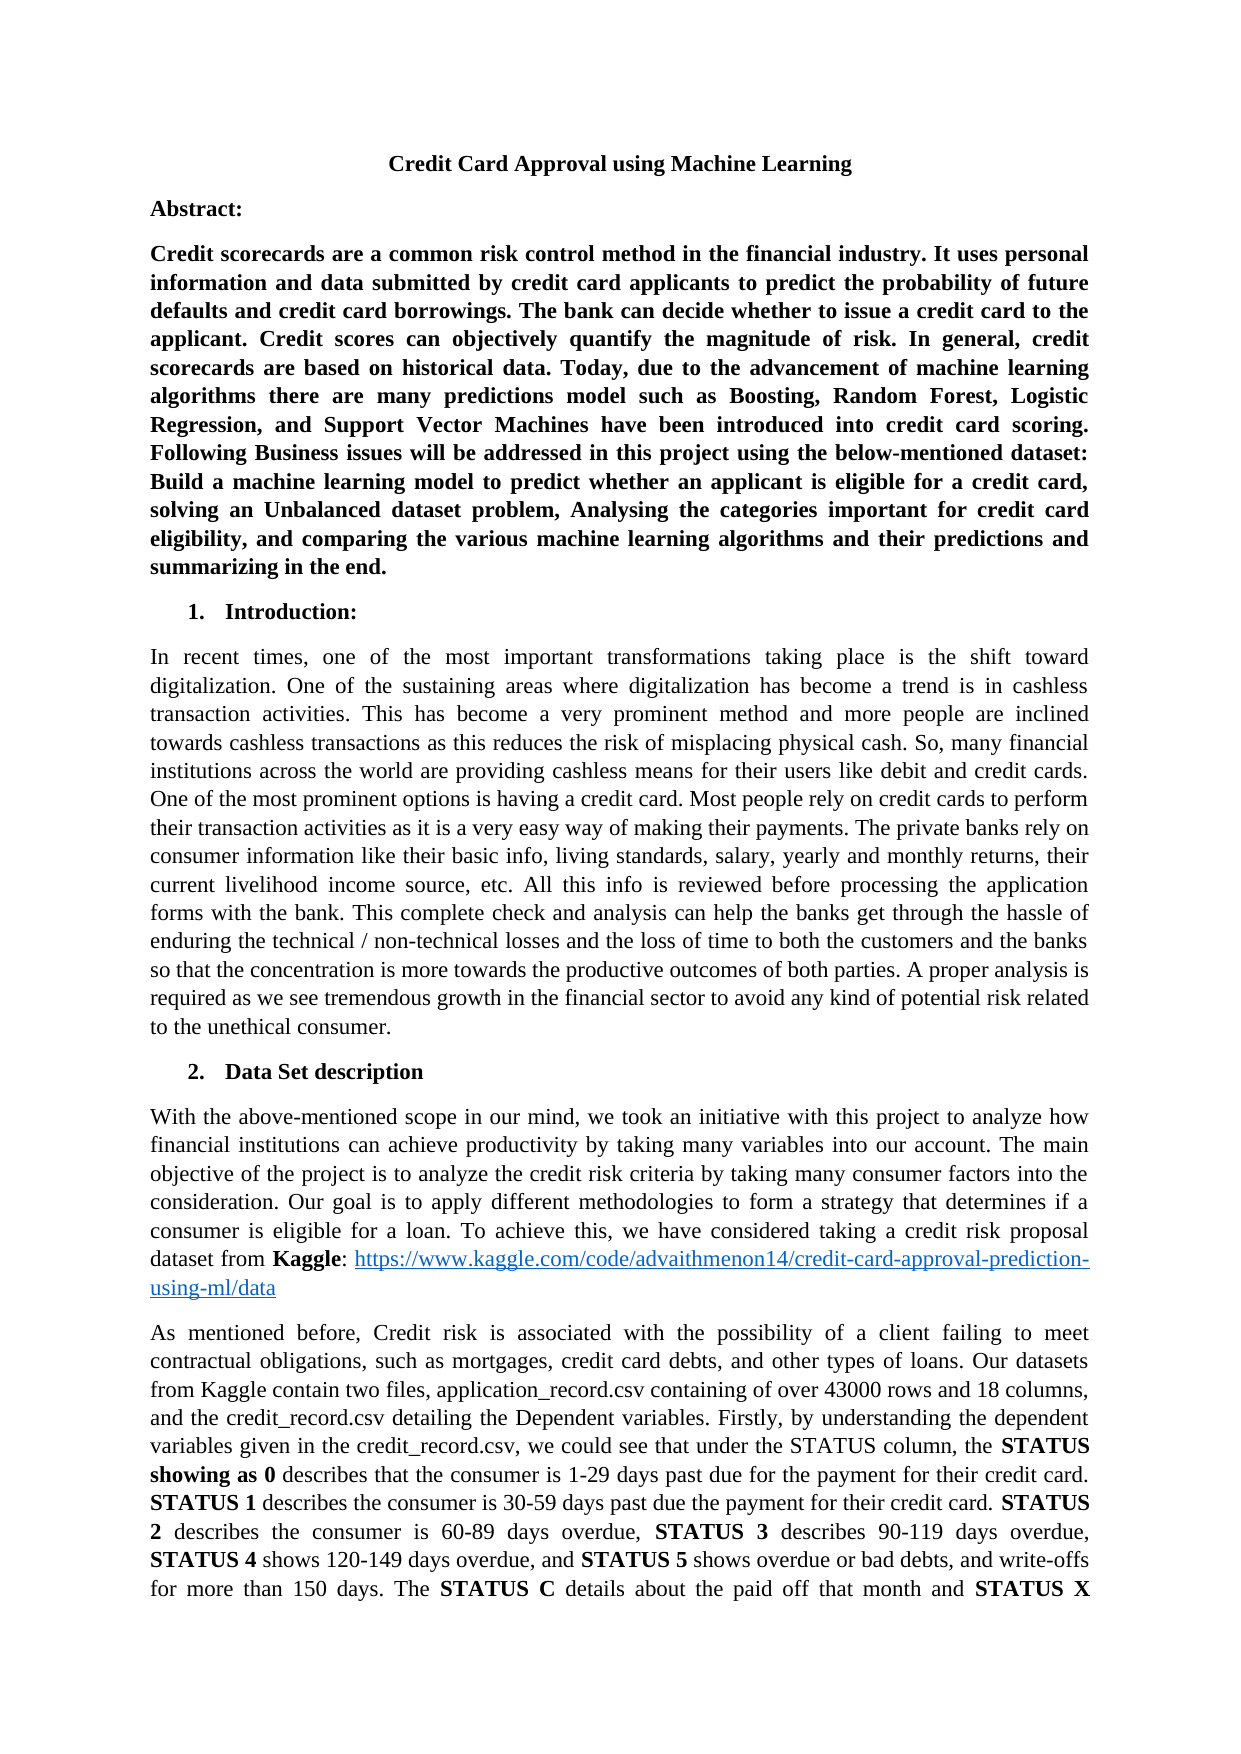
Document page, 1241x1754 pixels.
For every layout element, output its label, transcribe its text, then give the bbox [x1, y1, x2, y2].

text In recent times, one of the most important transformations taking place is the shift toward digitalization. One of the sustaining areas where digitalization has become a trend is in cashless transaction activities. This has become a very prominent method and more people are inclined towards cashless transactions as this reduces the risk of misplacing physical cash. So, many financial institutions across the world are providing cashless means for their users like debit and credit cards. One of the most prominent options is having a credit card. Most people rely on credit cards to perform their transaction activities as it is a very easy way of making their payments. The private banks rely on consumer information like their basic info, living standards, salary, yearly and monthly returns, their current livelihood income source, etc. All this info is reviewed before processing the application forms with the bank. This complete check and analysis can help the banks get through the hassle of enduring the technical / non-technical losses and the loss of time to both the customers and the banks so that the concentration is more towards the productive outcomes of both parties. A proper analysis is required as we see tremendous growth in the financial sector to avoid any kind of potential risk related to the unethical consumer. [150, 643, 1090, 1039]
text Credit Card Approval using Machine Learning [150, 150, 1090, 176]
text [150, 1319, 1090, 1601]
list Introduction: [187, 598, 1090, 624]
text With the above-mentioned scope in our mind, we took an initiative with this project to analyze how financial institutions can achieve productivity by taking many variables into our account. The main objective of the project is to analyze the credit risk criteria by taking many consumer factors into the consideration. Our goal is to apply different methodologies to form a strategy that determines if a consumer is eligible for a loan. To achieve this, we have considered taking a credit risk proposal dataset from Kaggle: https://www.kaggle.com/code/advaithmenon14/credit-card-approval-prediction-using-ml/data [150, 1103, 1090, 1300]
text Abstract: [150, 195, 1090, 221]
list Data Set description [187, 1058, 1090, 1084]
text Credit scorecards are a common risk control method in the financial industry. It uses personal information and data submitted by credit card applicants to predict the probability of future defaults and credit card borrowings. The bank can decide whether to issue a credit card to the applicant. Credit scores can objectively quantify the magnitude of risk. In general, credit scorecards are based on historical data. Today, due to the advancement of machine learning algorithms there are many predictions model such as Boosting, Random Forest, Logistic Regression, and Support Vector Machines have been introduced into credit card scoring. Following Business issues will be addressed in this project using the below-mentioned dataset: Build a machine learning model to predict whether an applicant is eligible for a credit card, solving an Unbalanced dataset problem, Analysing the categories important for credit card eligibility, and comparing the various machine learning algorithms and their predictions and summarizing in the end. [150, 240, 1090, 579]
